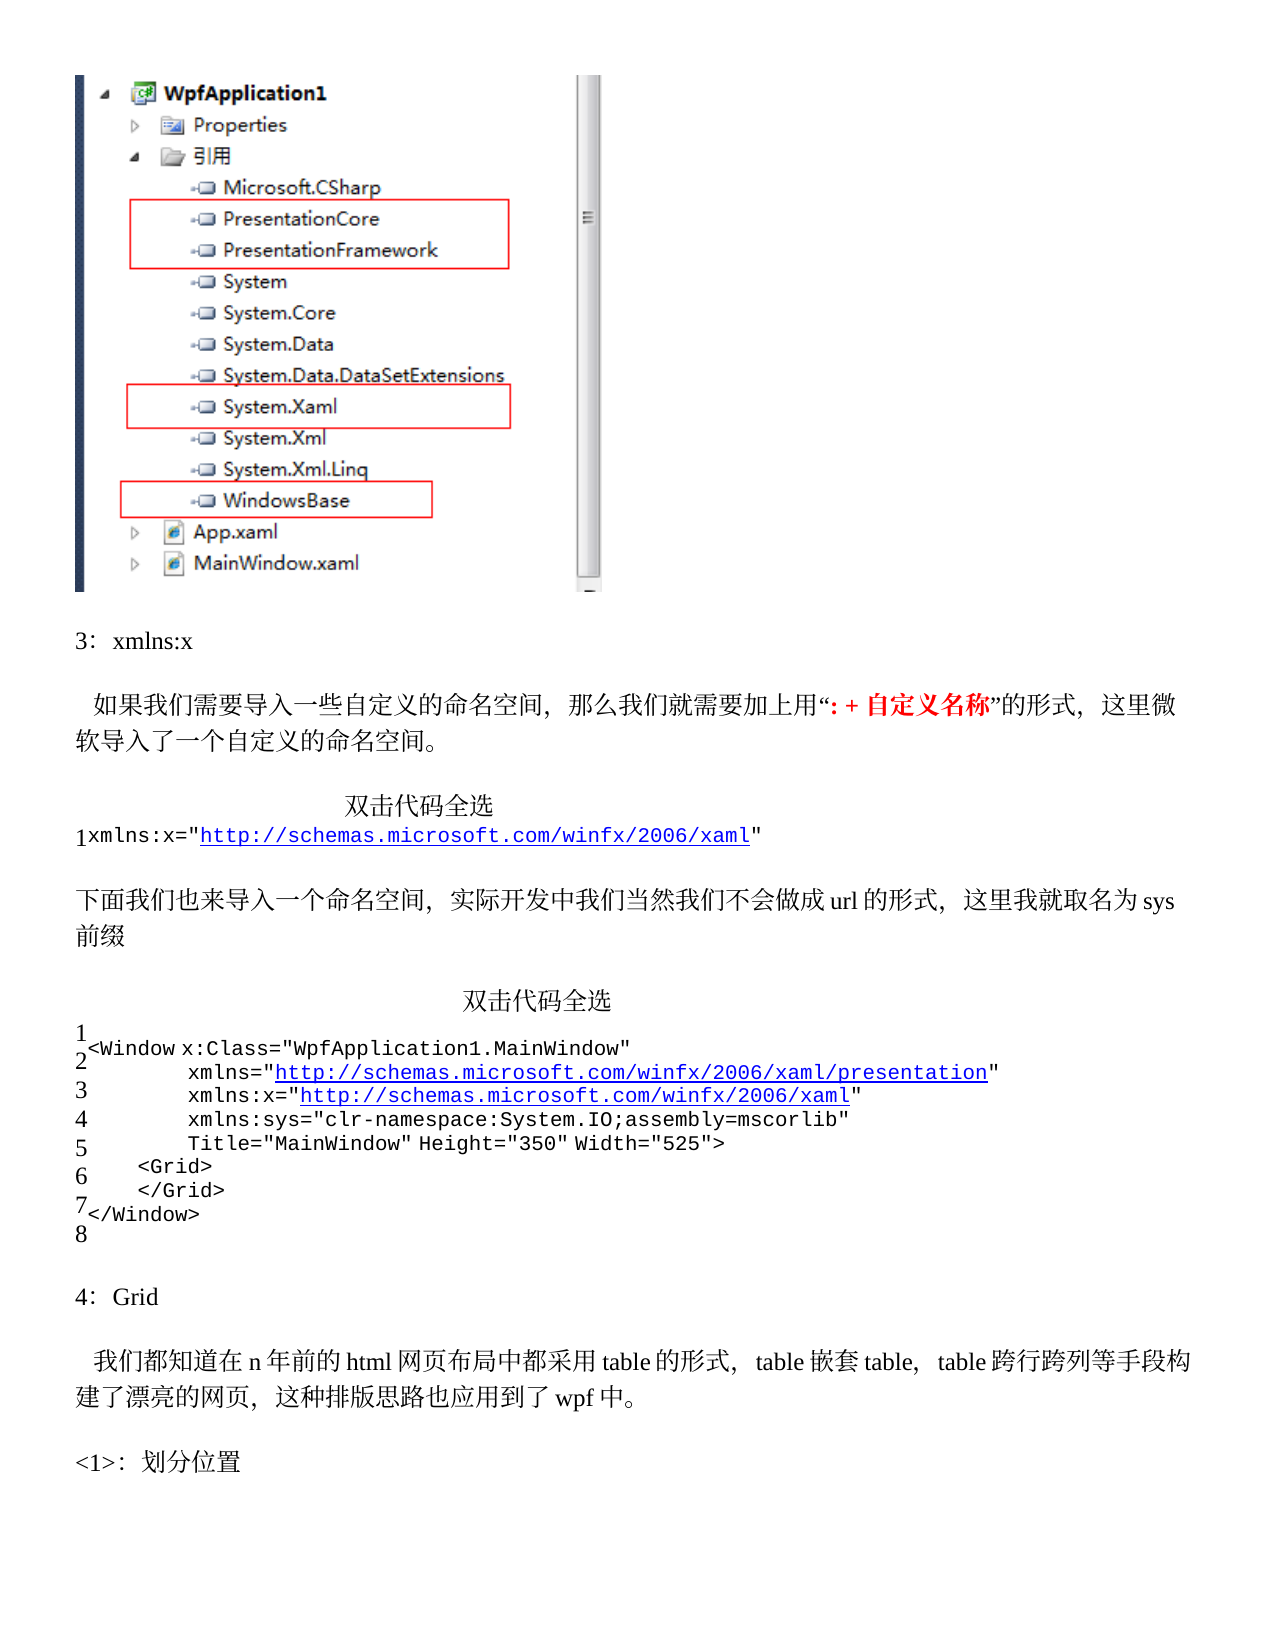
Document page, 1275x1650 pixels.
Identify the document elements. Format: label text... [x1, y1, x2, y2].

picture [75, 75, 602, 592]
text 4：Grid [75, 1277, 1200, 1313]
table_cell <Window x:Class="WpfApplication1.MainWindow" xmlns="http://schemas.microsoft.com/winfx/2006/xaml/presentation" xmlns:x="http://schemas.microsoft.com/winfx/2006/xaml" xmlns:sys="clr-namespace:System.IO;assembly=mscorlib" Title="MainWindow" Height="350" Width="525"> <Grid> </Grid> </Window> [88, 1018, 1000, 1248]
table_cell xmlns:x="http://schemas.microsoft.com/winfx/2006/xaml" [88, 823, 763, 852]
text <1>：划分位置 [75, 1443, 1200, 1479]
text 如果我们需要导入一些自定义的命名空间，那么我们就需要加上用“: + 自定义名称”的形式，这里微软导入了一个自定义的命名空间。 [75, 686, 1200, 758]
text 3：xmlns:x [75, 621, 1200, 657]
text 我们都知道在n年前的html网页布局中都采用table的形式，table嵌套table，table跨行跨列等手段构建了漂亮的网页，这种排版思路也应用到了wpf中。 [75, 1342, 1200, 1414]
table_header 双击代码全选 [75, 982, 1000, 1018]
table_header 双击代码全选 [75, 787, 763, 823]
text 下面我们也来导入一个命名空间，实际开发中我们当然我们不会做成url的形式，这里我就取名为sys前缀 [75, 881, 1200, 953]
